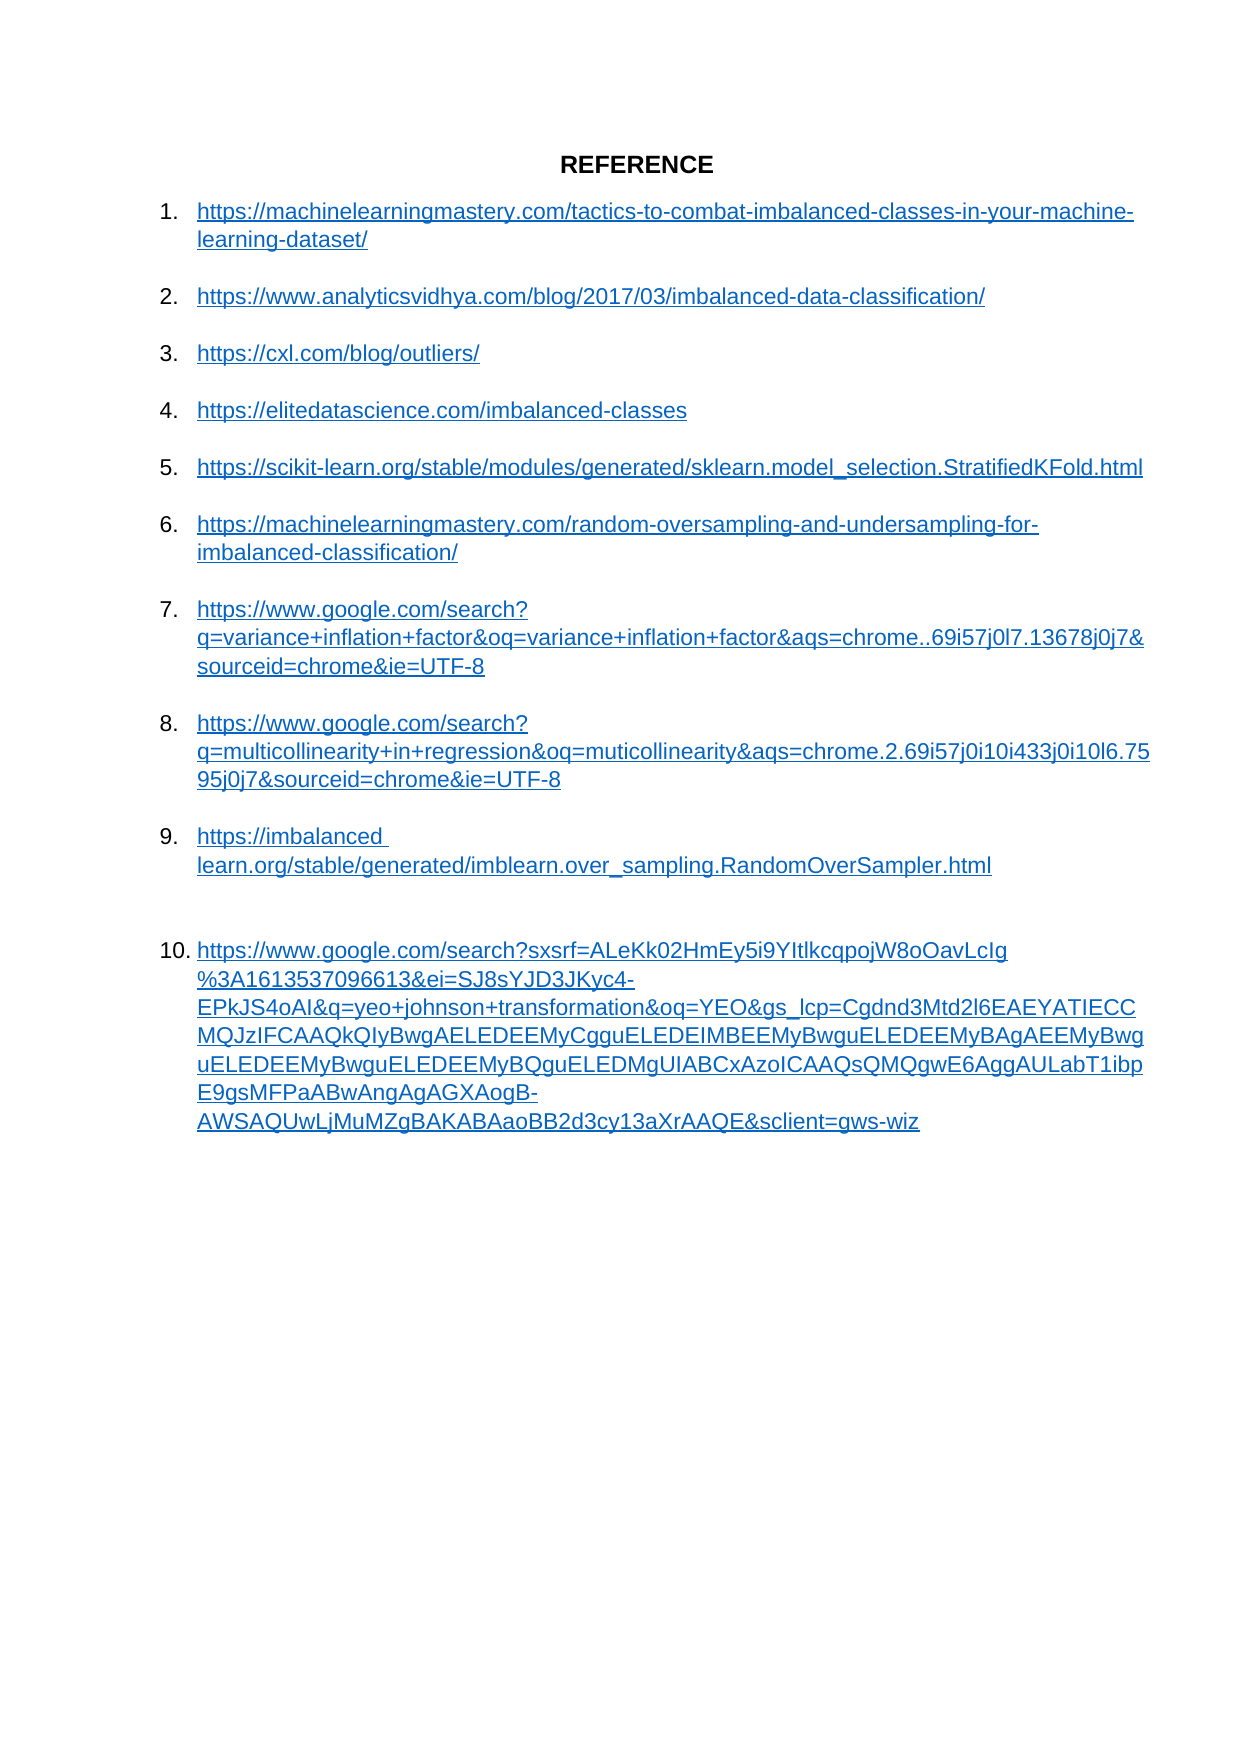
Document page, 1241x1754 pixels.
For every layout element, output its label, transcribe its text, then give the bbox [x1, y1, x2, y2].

list https://imbalanced learn.org/stable/generated/imblearn.over_sampling.RandomOverSampler.html [159, 823, 1152, 878]
list https://machinelearningmastery.com/tactics-to-combat-imbalanced-classes-in-your-machine-learning-dataset/ [159, 198, 1152, 252]
list https://www.google.com/search?sxsrf=ALeKk02HmEy5i9YItlkcqpojW8oOavLcIg%3A1613537096613&ei=SJ8sYJD3JKyc4-EPkJS4oAI&q=yeo+johnson+transformation&oq=YEO&gs_lcp=Cgdnd3Mtd2l6EAEYATIECCMQJzIFCAAQkQIyBwgAELEDEEMyCgguELEDEIMBEEMyBwguELEDEEMyBAgAEEMyBwguELEDEEMyBwguELEDEEMyBQguELEDMgUIABCxAzoICAAQsQMQgwE6AggAULabT1ibpE9gsMFPaABwAngAgAGXAogB-AWSAQUwLjMuMZgBAKABAaoBB2d3cy13aXrAAQE&sclient=gws-wiz [159, 937, 1152, 1134]
list https://www.google.com/search?q=variance+inflation+factor&oq=variance+inflation+factor&aqs=chrome..69i57j0l7.13678j0j7&sourceid=chrome&ie=UTF-8 [159, 596, 1152, 679]
list https://elitedatascience.com/imbalanced-classes [159, 397, 1152, 423]
list https://www.google.com/search?q=multicollinearity+in+regression&oq=muticollinearity&aqs=chrome.2.69i57j0i10i433j0i10l6.7595j0j7&sourceid=chrome&ie=UTF-8 [159, 709, 1152, 793]
list https://cxl.com/blog/outliers/ [159, 340, 1152, 366]
text REFERENCE [122, 150, 1152, 179]
list https://scikit-learn.org/stable/modules/generated/sklearn.model_selection.StratifiedKFold.html [159, 454, 1152, 480]
list https://www.analyticsvidhya.com/blog/2017/03/imbalanced-data-classification/ [159, 283, 1152, 309]
list https://machinelearningmastery.com/random-oversampling-and-undersampling-for-imbalanced-classification/ [159, 511, 1152, 565]
